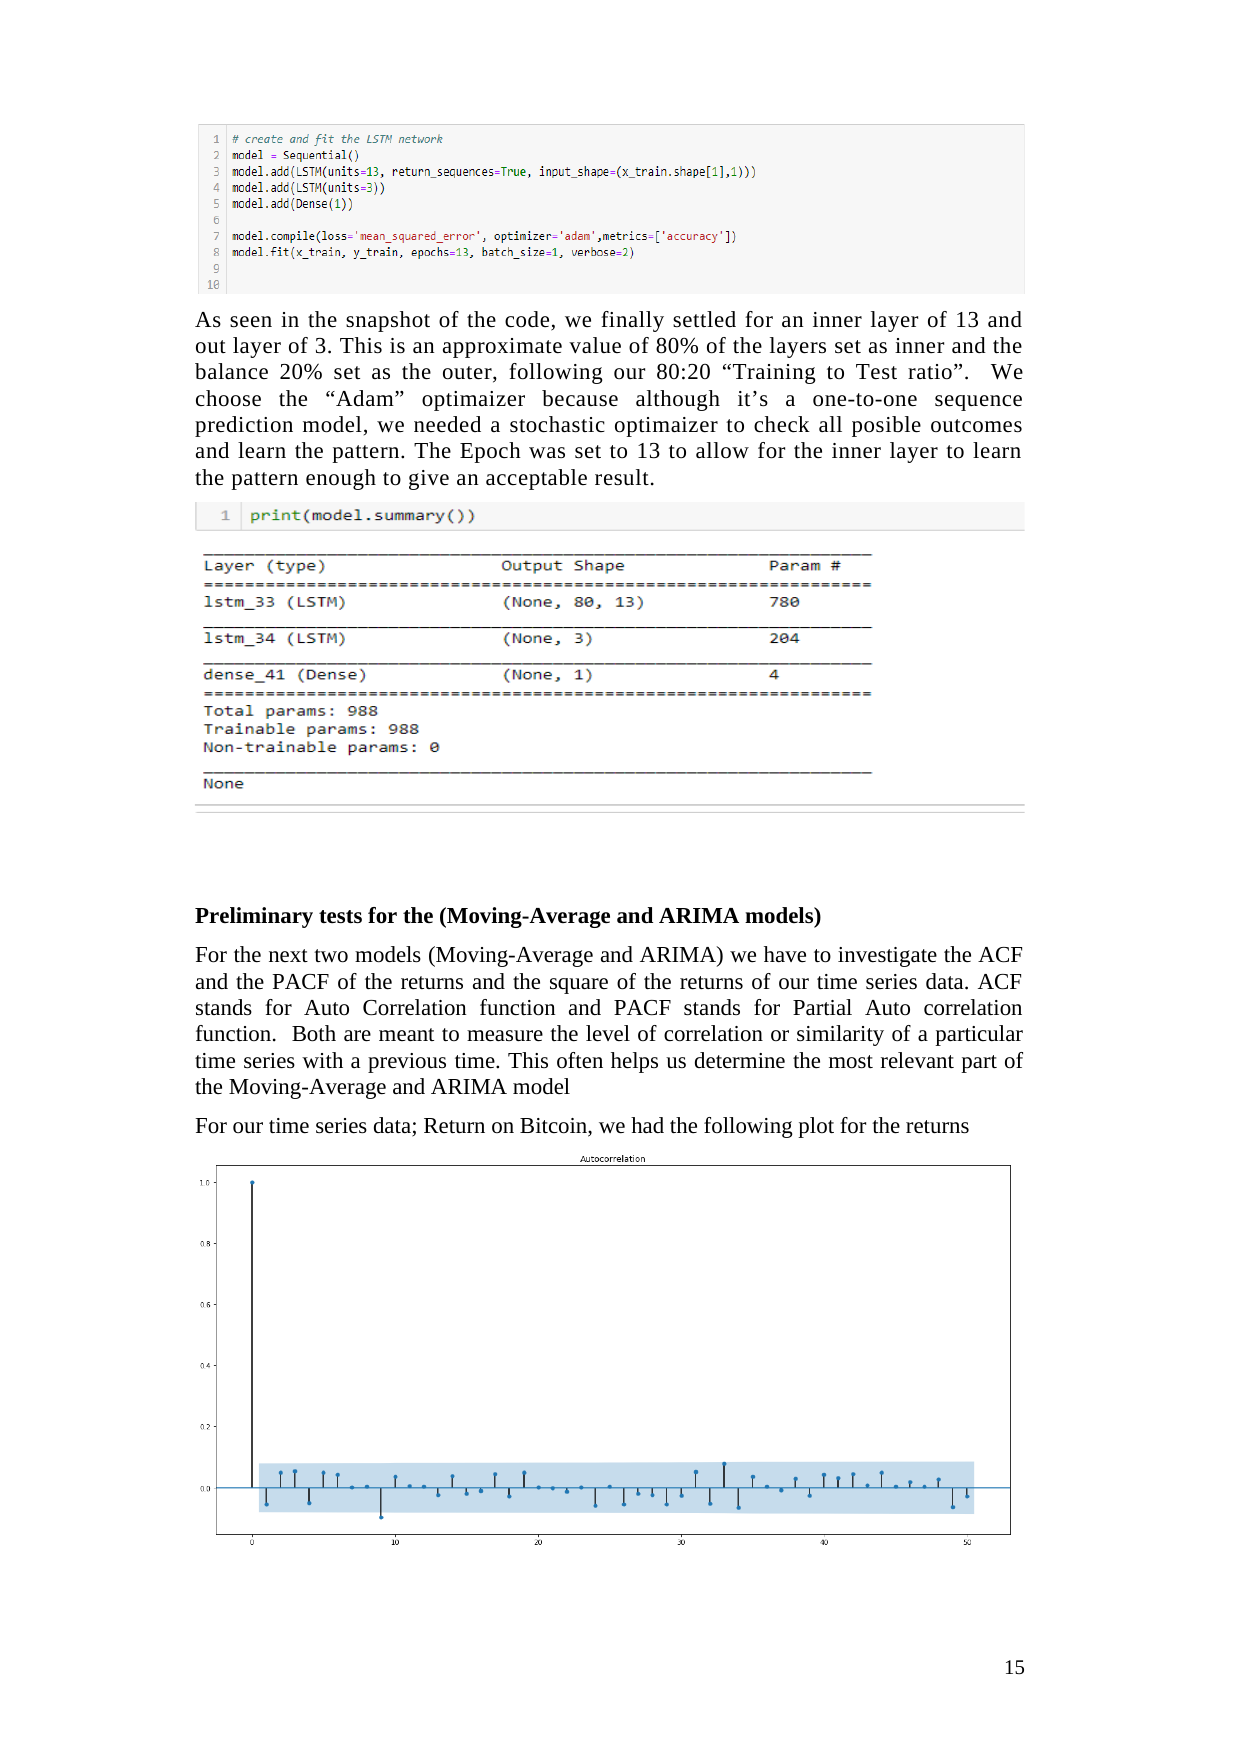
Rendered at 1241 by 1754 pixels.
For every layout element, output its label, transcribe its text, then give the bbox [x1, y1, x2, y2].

text For our time series data; Return on Bitcoin, we had the following plot for the returns [195, 1112, 1024, 1138]
text As seen in the snapshot of the code, we finally settled for an inner layer of 13 and out layer of 3. This is an approximate value of 80% of the layers set as inner and the balance 20% set as the outer, following our 80:20 “Training to Test ratio”. We choose the “Adam” optimaizer because although it’s a one-to-one sequence prediction model, we needed a stochastic optimaizer to check all posible outcomes and learn the pattern. The Epoch was set to 13 to allow for the inner layer to learn the pattern enough to give an acceptable result. [195, 306, 1024, 490]
text For the next two models (Moving-Average and ARIMA) we have to investigate the ACF and the PACF of the returns and the square of the returns of our time series data. ACF stands for Auto Correlation function and PACF stands for Partial Auto correlation function. Both are meant to measure the level of correlation or similarity of a particular time series with a previous time. This often helps us determine the most relevant part of the Moving-Average and ARIMA model [195, 941, 1024, 1099]
picture [194, 502, 1025, 813]
picture [194, 1150, 1017, 1550]
text Preliminary tests for the (Moving-Average and ARIMA models) [195, 902, 1024, 929]
picture [194, 120, 1025, 294]
